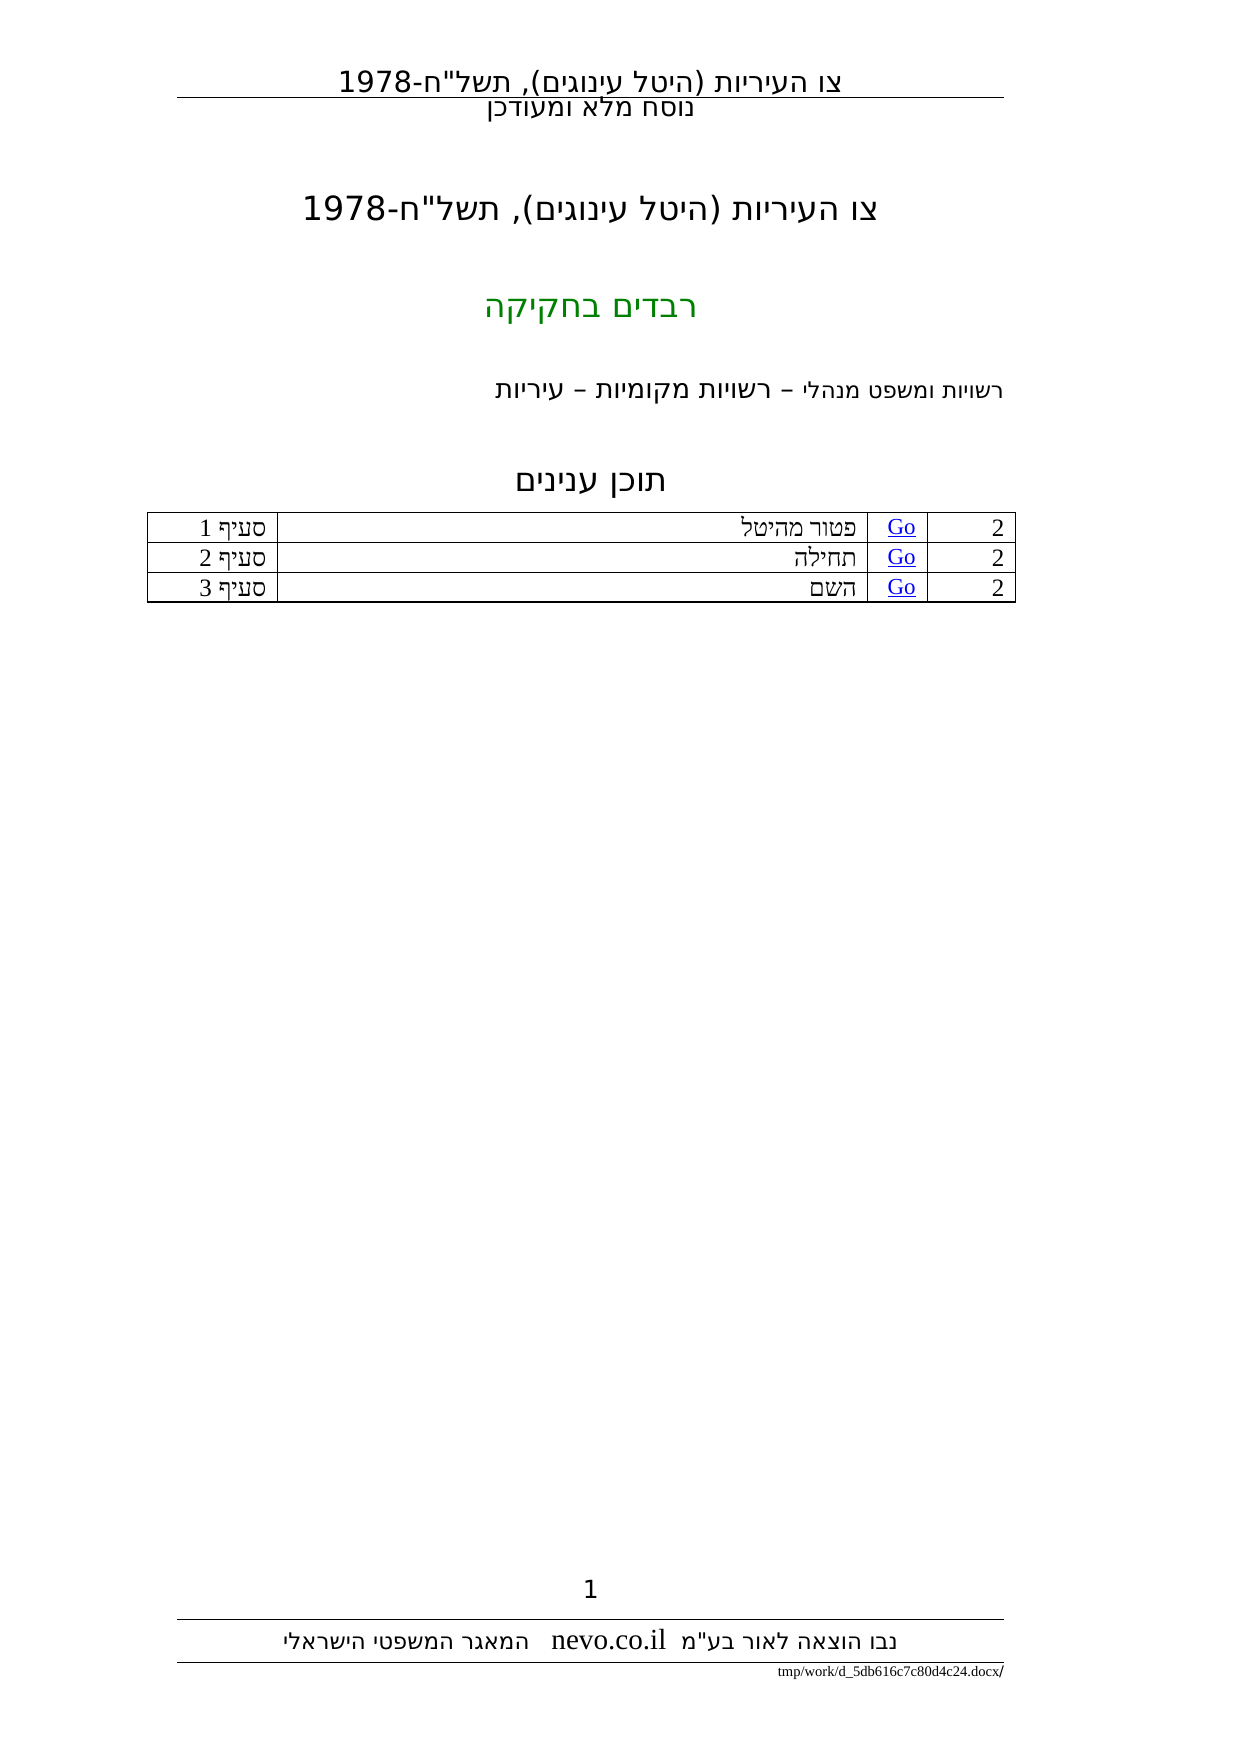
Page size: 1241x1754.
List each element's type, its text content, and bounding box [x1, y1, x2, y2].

table_header סעיף 1 [148, 513, 277, 542]
table_header Go [868, 513, 927, 542]
table_cell Go [868, 573, 927, 601]
table_cell 2 [928, 573, 1015, 601]
table_cell סעיף 3 [148, 573, 277, 601]
table_cell 2 [928, 543, 1015, 572]
table_cell סעיף 2 [148, 543, 277, 572]
table_cell Go [868, 543, 927, 572]
table_cell השם [278, 573, 867, 601]
text רבדים בחקיקה [177, 287, 1004, 326]
text תוכן ענינים [177, 461, 1004, 499]
text רשויות ומשפט מנהלי – רשויות מקומיות – עיריות [59, 373, 1004, 404]
table_header 2 [928, 513, 1015, 542]
table_cell תחילה [278, 543, 867, 572]
table_header פטור מהיטל [278, 513, 867, 542]
text צו העיריות (היטל עינוגים), תשל"ח-1978 [177, 189, 1004, 228]
